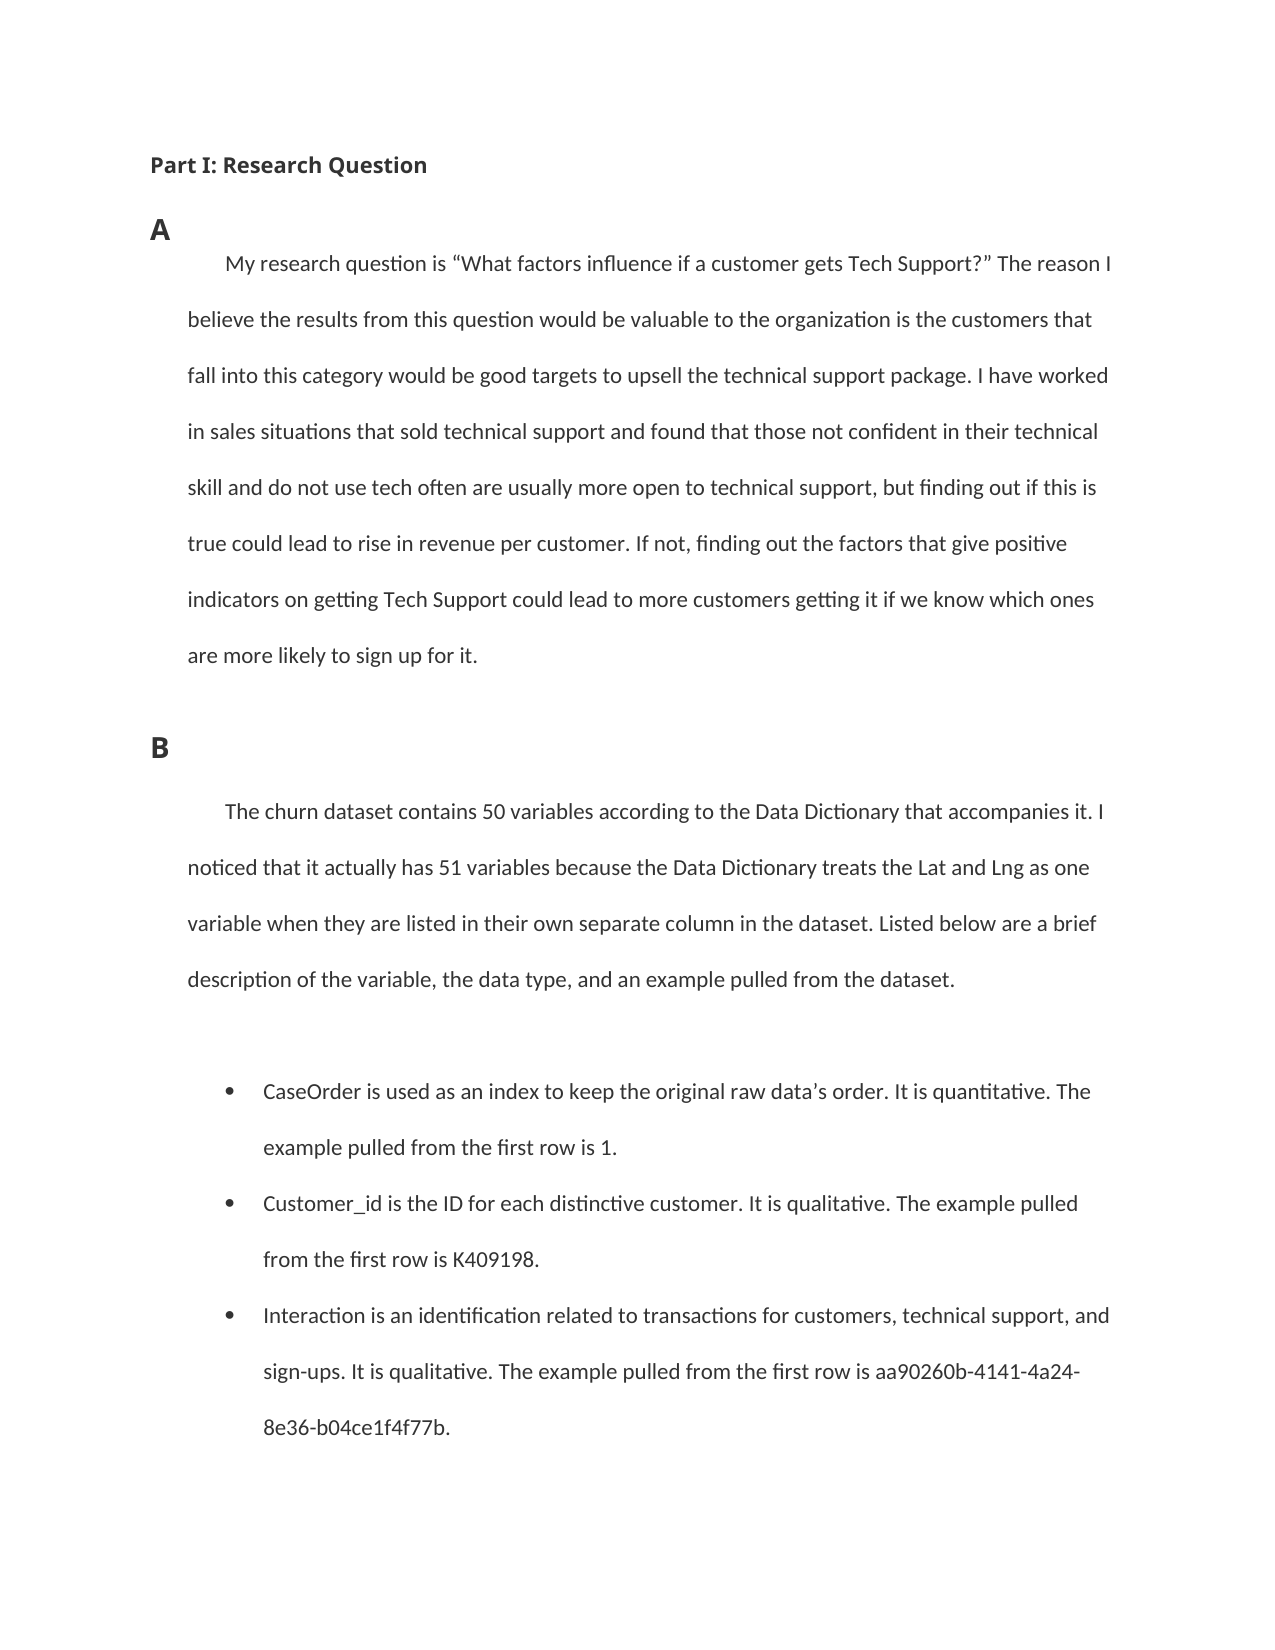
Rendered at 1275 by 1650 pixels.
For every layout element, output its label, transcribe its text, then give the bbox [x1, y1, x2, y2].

list CaseOrder is used as an index to keep the original raw data’s order. It is quantitative. The example pulled from the first row is 1. [226, 1077, 1125, 1161]
text The churn dataset contains 50 variables according to the Data Dictionary that accompanies it. I noticed that it actually has 51 variables because the Data Dictionary treats the Lat and Lng as one variable when they are listed in their own separate column in the dataset. Listed below are a brief description of the variable, the data type, and an example pulled from the dataset. [150, 797, 1125, 993]
list Customer_id is the ID for each distinctive customer. It is qualitative. The example pulled from the first row is K409198. [226, 1189, 1125, 1273]
text My research question is “What factors influence if a customer gets Tech Support?” The reason I believe the results from this question would be valuable to the organization is the customers that fall into this category would be good targets to upsell the technical support package. I have worked in sales situations that sold technical support and found that those not confident in their technical skill and do not use tech often are usually more open to technical support, but finding out if this is true could lead to rise in revenue per customer. If not, finding out the factors that give positive indicators on getting Tech Support could lead to more customers getting it if we know which ones are more likely to sign up for it. [150, 249, 1125, 669]
text A [150, 209, 1125, 249]
text Part I: Research Question [150, 150, 1125, 180]
list Interaction is an identification related to transactions for customers, technical support, and sign-ups. It is qualitative. The example pulled from the first row is aa90260b-4141-4a24-8e36-b04ce1f4f77b. [226, 1301, 1125, 1441]
text B [150, 727, 1125, 767]
